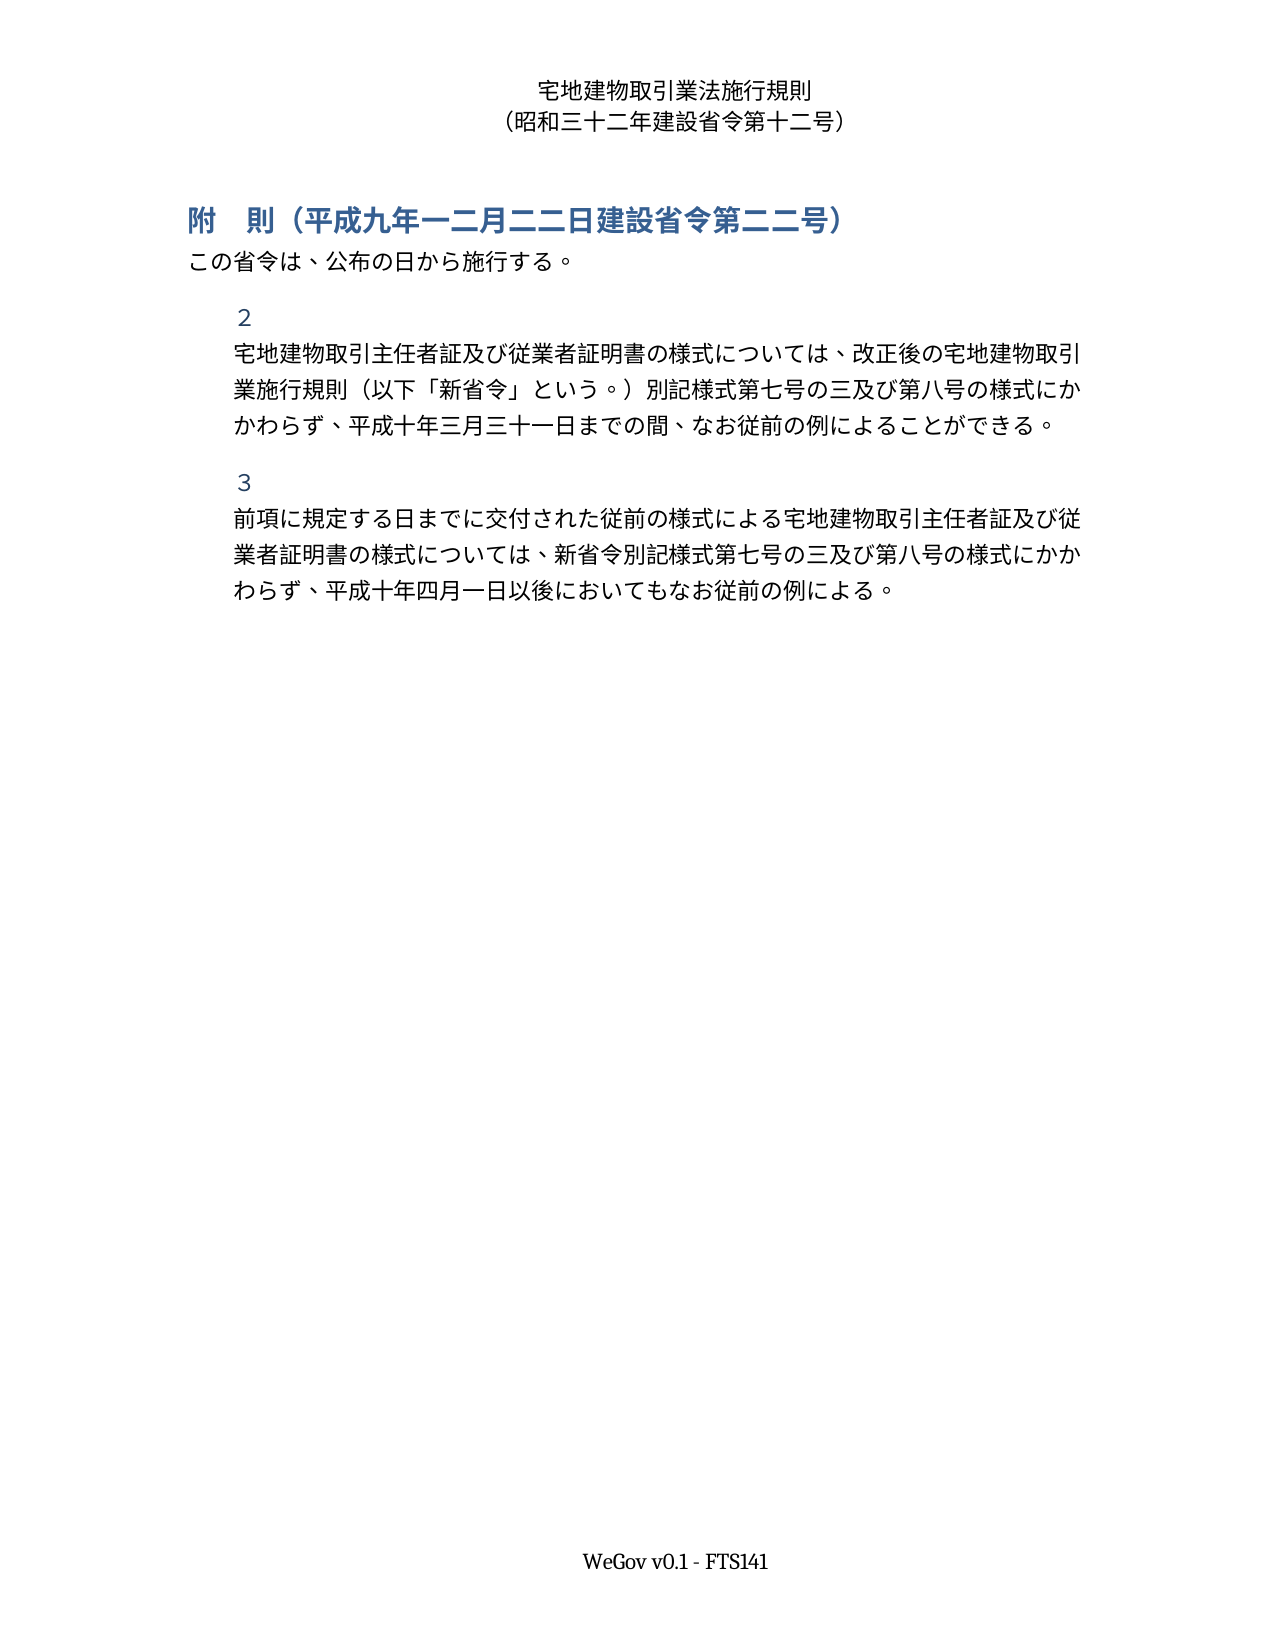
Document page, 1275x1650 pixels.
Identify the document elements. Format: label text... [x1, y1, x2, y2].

text 宅地建物取引主任者証及び従業者証明書の様式については、改正後の宅地建物取引業施行規則（以下「新省令」という。）別記様式第七号の三及び第八号の様式にかかわらず、平成十年三月三十一日までの間、なお従前の例によることができる。 [233, 338, 1087, 441]
text この省令は、公布の日から施行する。 [187, 246, 1087, 277]
subtitle 附 則（平成九年一二月二二日建設省令第二二号） [187, 200, 1087, 240]
text 前項に規定する日までに交付された従前の様式による宅地建物取引主任者証及び従業者証明書の様式については、新省令別記様式第七号の三及び第八号の様式にかかわらず、平成十年四月一日以後においてもなお従前の例による。 [233, 503, 1087, 606]
subtitle ３ [233, 467, 1087, 498]
subtitle ２ [233, 302, 1087, 334]
